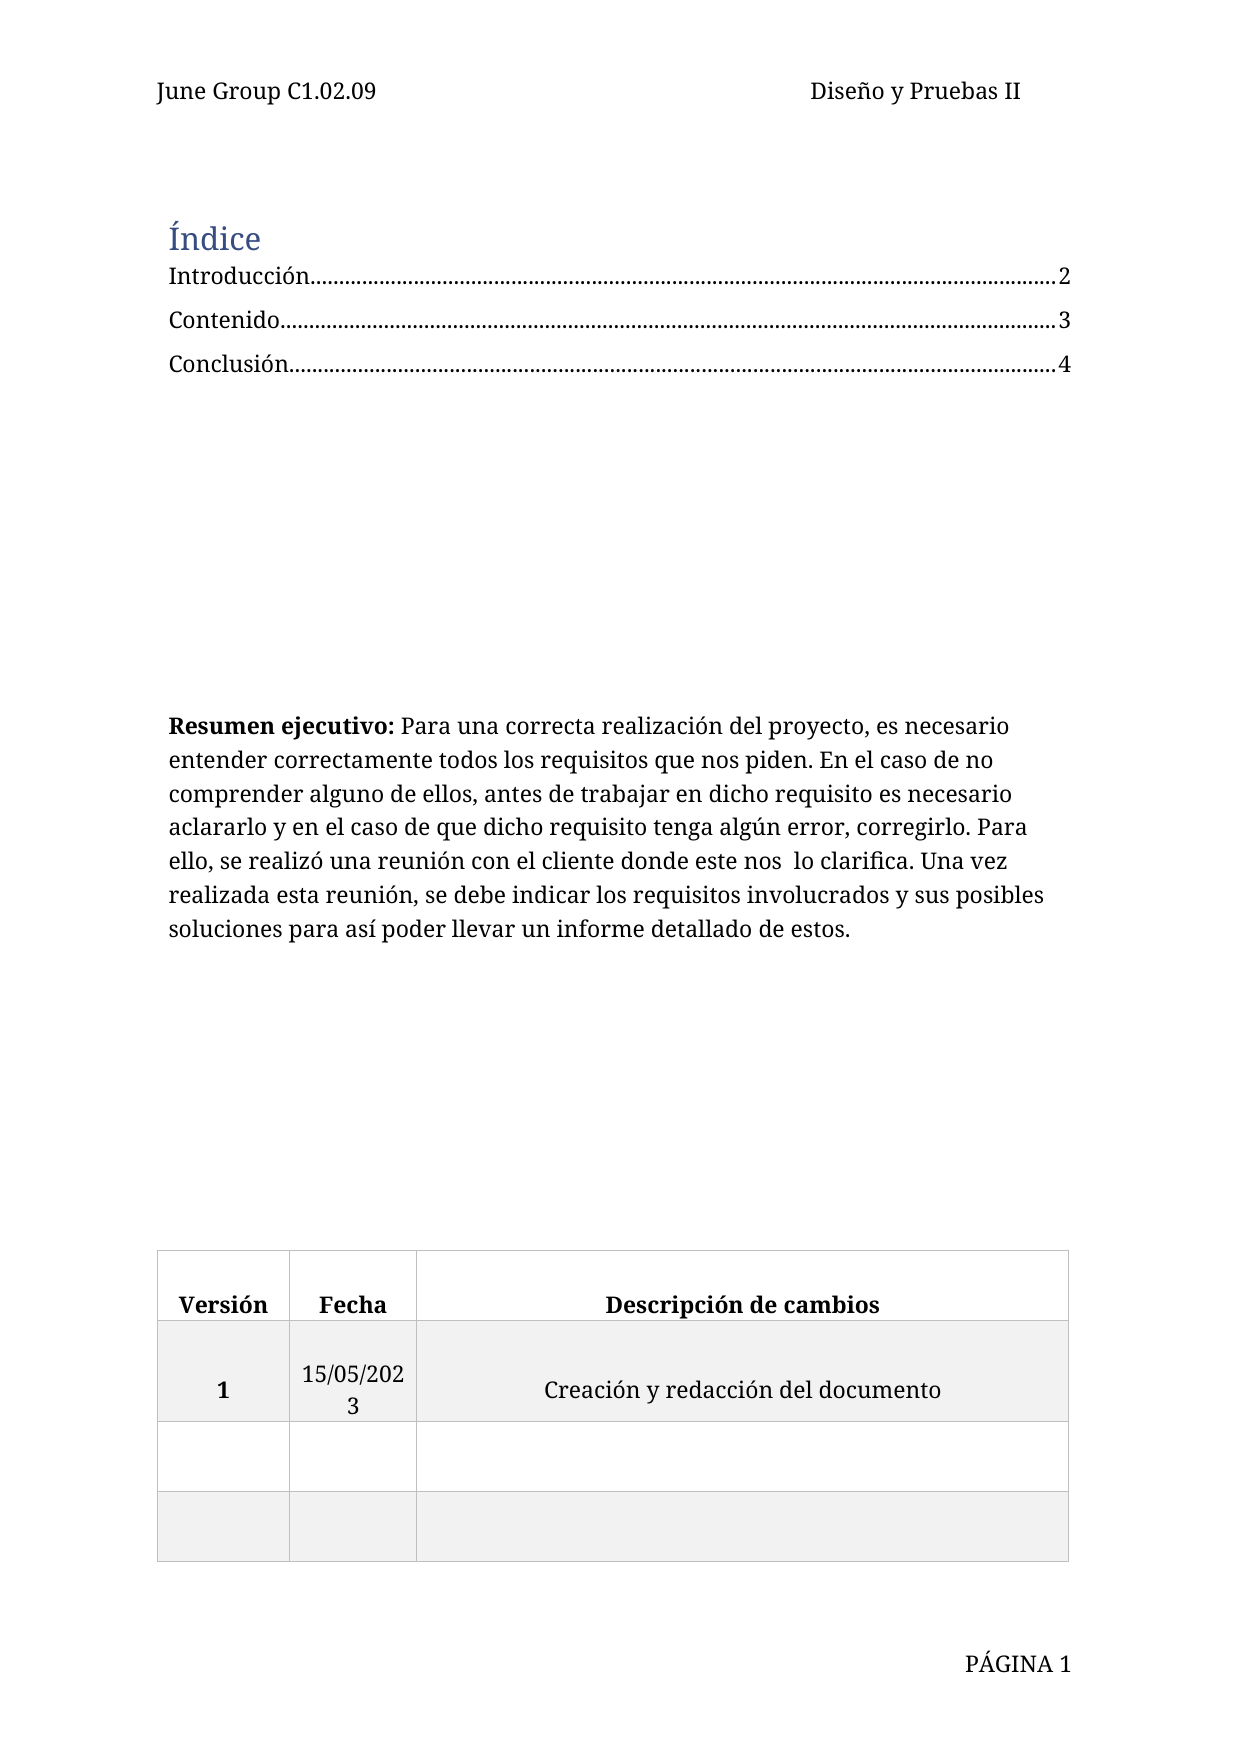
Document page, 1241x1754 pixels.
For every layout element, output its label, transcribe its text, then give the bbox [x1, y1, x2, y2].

table_cell 1 [158, 1321, 289, 1421]
table_header Fecha [290, 1251, 416, 1320]
table_cell 15/05/2023 [290, 1321, 416, 1421]
table_cell [158, 1422, 289, 1491]
table_cell [290, 1492, 416, 1561]
table_cell [417, 1422, 1068, 1491]
text Resumen ejecutivo: Para una correcta realización del proyecto, es necesario entender correctamente todos los requisitos que nos piden. En el caso de no comprender alguno de ellos, antes de trabajar en dicho requisito es necesario aclararlo y en el caso de que dicho requisito tenga algún error, corregirlo. Para ello, se realizó una reunión con el cliente donde este nos lo clarifica. Una vez realizada esta reunión, se debe indicar los requisitos involucrados y sus posibles soluciones para así poder llevar un informe detallado de estos. [168, 710, 1072, 944]
table_header Versión [158, 1251, 289, 1320]
table_header Descripción de cambios [417, 1251, 1068, 1320]
table_cell [158, 1492, 289, 1561]
table_cell [290, 1422, 416, 1491]
table_cell [417, 1492, 1068, 1561]
table_cell Creación y redacción del documento [417, 1321, 1068, 1421]
